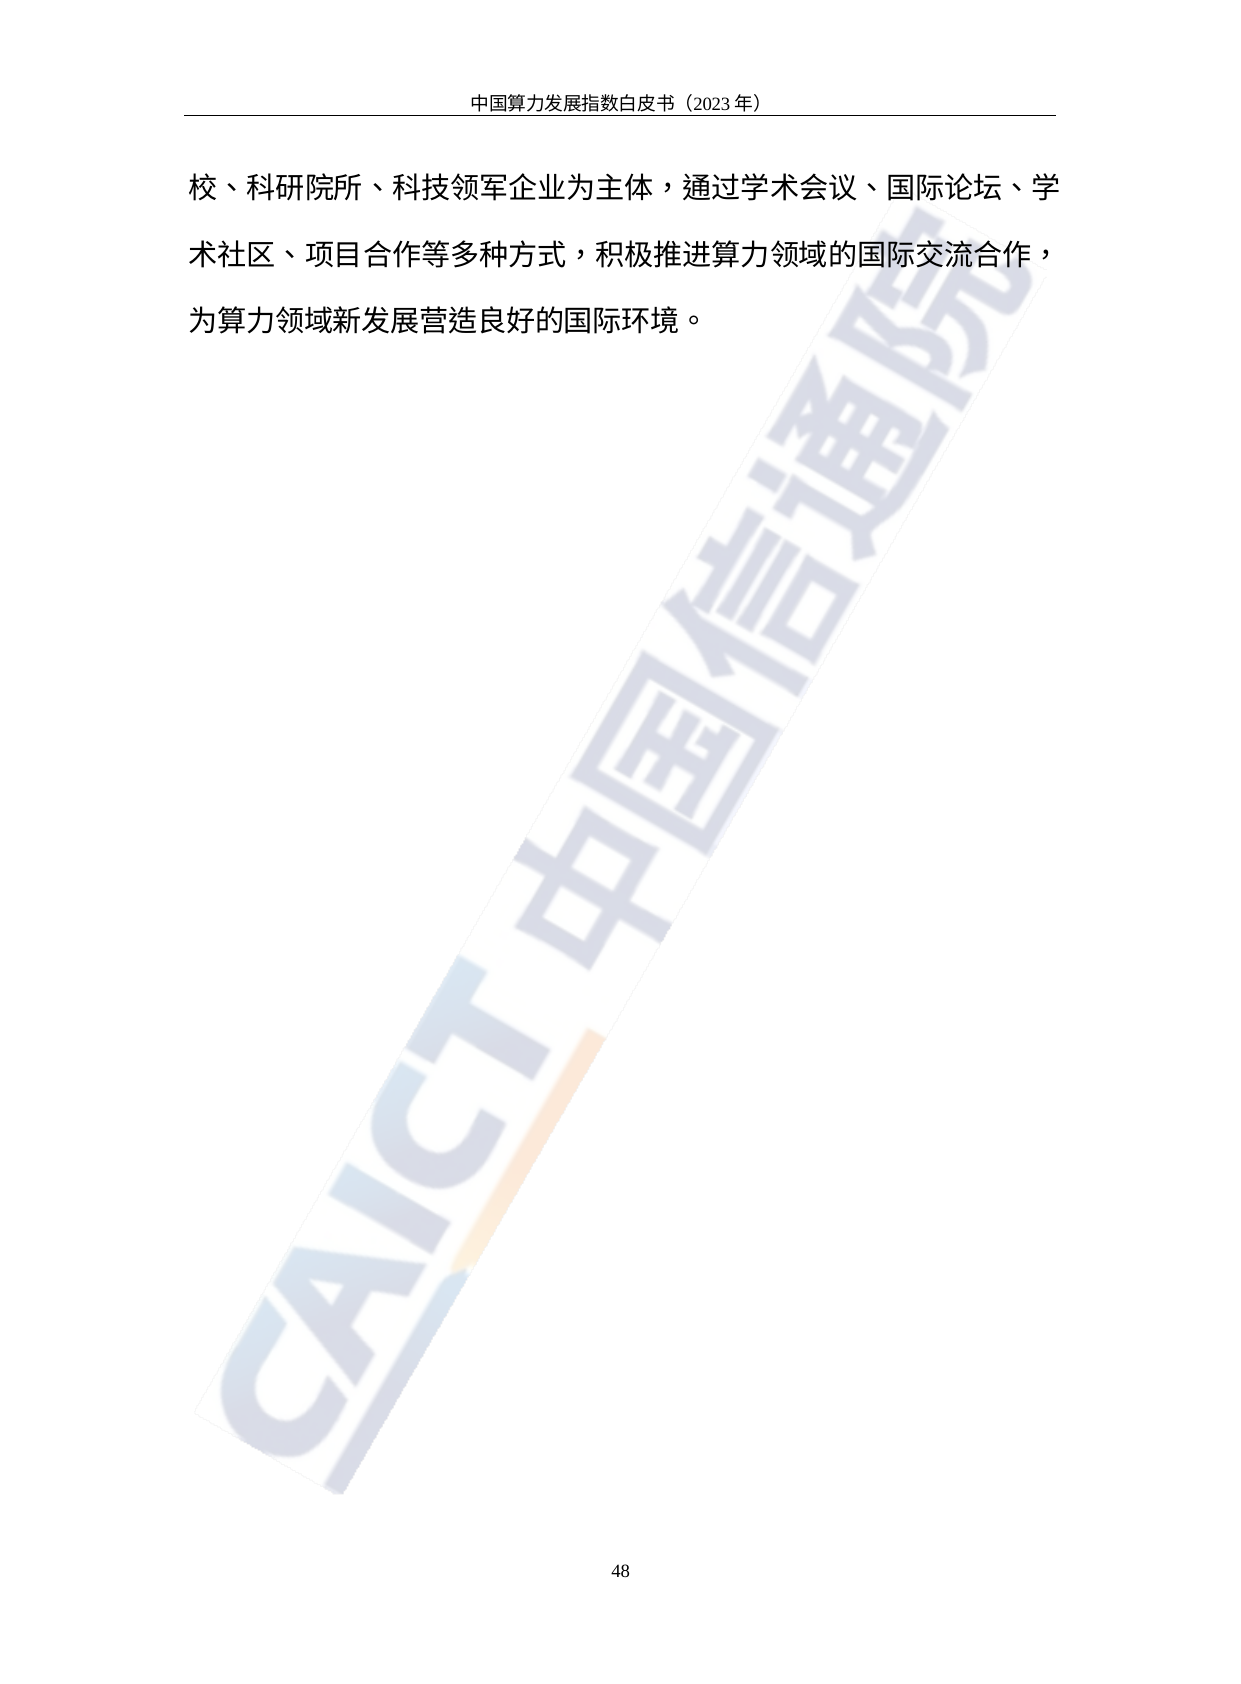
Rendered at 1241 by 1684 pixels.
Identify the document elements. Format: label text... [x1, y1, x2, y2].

text 校、科研院所、科技领军企业为主体，通过学术会议、国际论坛、学 术社区、项目合作等多种方式，积极推进算力领域的国际交流合作， 为算力领域新发展营造良好的国际环境。 [188, 168, 1061, 340]
picture [194, 340, 1047, 1496]
